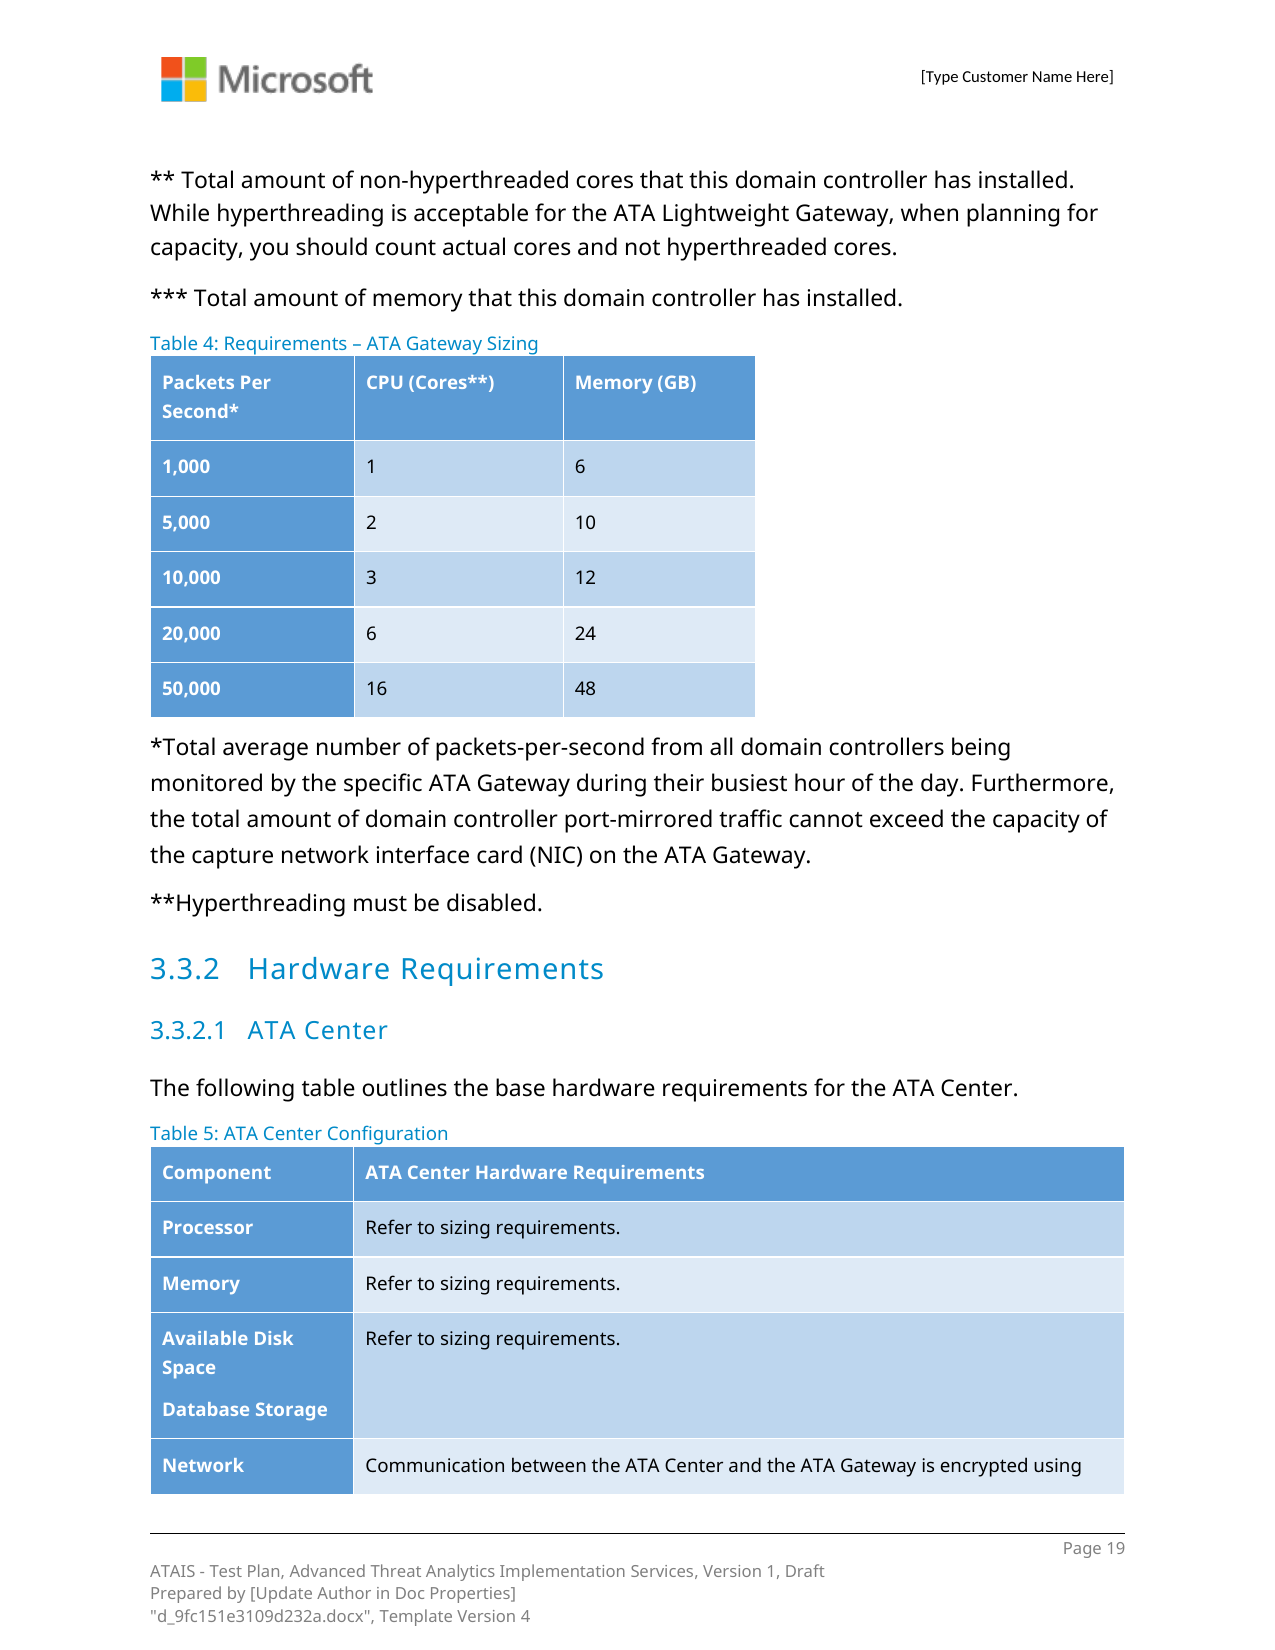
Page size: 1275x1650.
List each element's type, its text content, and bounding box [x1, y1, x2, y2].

table_cell Available Disk Space Database Storage [151, 1313, 353, 1438]
table_cell 1 [355, 441, 563, 496]
text The following table outlines the base hardware requirements for the ATA Center. [150, 1072, 1125, 1103]
table_cell Refer to sizing requirements. [354, 1313, 1124, 1438]
table_cell Memory [151, 1258, 353, 1312]
table_cell 3 [355, 552, 563, 606]
subtitle Hardware Requirements [150, 948, 1125, 988]
table_cell 6 [355, 608, 563, 662]
table_header Memory (GB) [564, 356, 755, 440]
text **Hyperthreading must be disabled. [150, 887, 1125, 918]
text *Total average number of packets-per-second from all domain controllers being monitored by the specific ATA Gateway during their busiest hour of the day. Furthermore, the total amount of domain controller port-mirrored traffic cannot exceed the capacity of the capture network interface card (NIC) on the ATA Gateway. [150, 731, 1125, 870]
subtitle ATA Center [150, 1013, 1125, 1047]
table_header ATA Center Hardware Requirements [354, 1147, 1124, 1201]
table_cell 10,000 [151, 552, 354, 606]
text Table 4: Requirements – ATA Gateway Sizing [150, 330, 1125, 355]
table_cell 6 [564, 441, 755, 496]
table_cell Network [151, 1439, 353, 1494]
table_cell 10 [564, 497, 755, 551]
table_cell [354, 1439, 1124, 1494]
table_cell 12 [564, 552, 755, 606]
table_cell 2 [355, 497, 563, 551]
table_cell 48 [564, 663, 755, 717]
table_cell 24 [564, 608, 755, 662]
table_cell 50,000 [151, 663, 354, 717]
table_header Packets Per Second* [151, 356, 354, 440]
table_cell 16 [355, 663, 563, 717]
table_cell 5,000 [151, 497, 354, 551]
picture [161, 57, 374, 103]
text *** Total amount of memory that this domain controller has installed. [150, 281, 1125, 313]
table_header Component [151, 1147, 353, 1201]
text Table 5: ATA Center Configuration [150, 1120, 1125, 1146]
table_cell Refer to sizing requirements. [354, 1202, 1124, 1256]
table_cell 1,000 [151, 441, 354, 496]
text ** Total amount of non-hyperthreaded cores that this domain controller has installed. While hyperthreading is acceptable for the ATA Lightweight Gateway, when planning for capacity, you should count actual cores and not hyperthreaded cores. [150, 163, 1125, 262]
table_cell 20,000 [151, 608, 354, 662]
table_cell Refer to sizing requirements. [354, 1258, 1124, 1312]
table_cell Processor [151, 1202, 353, 1256]
table_header CPU (Cores**) [355, 356, 563, 440]
